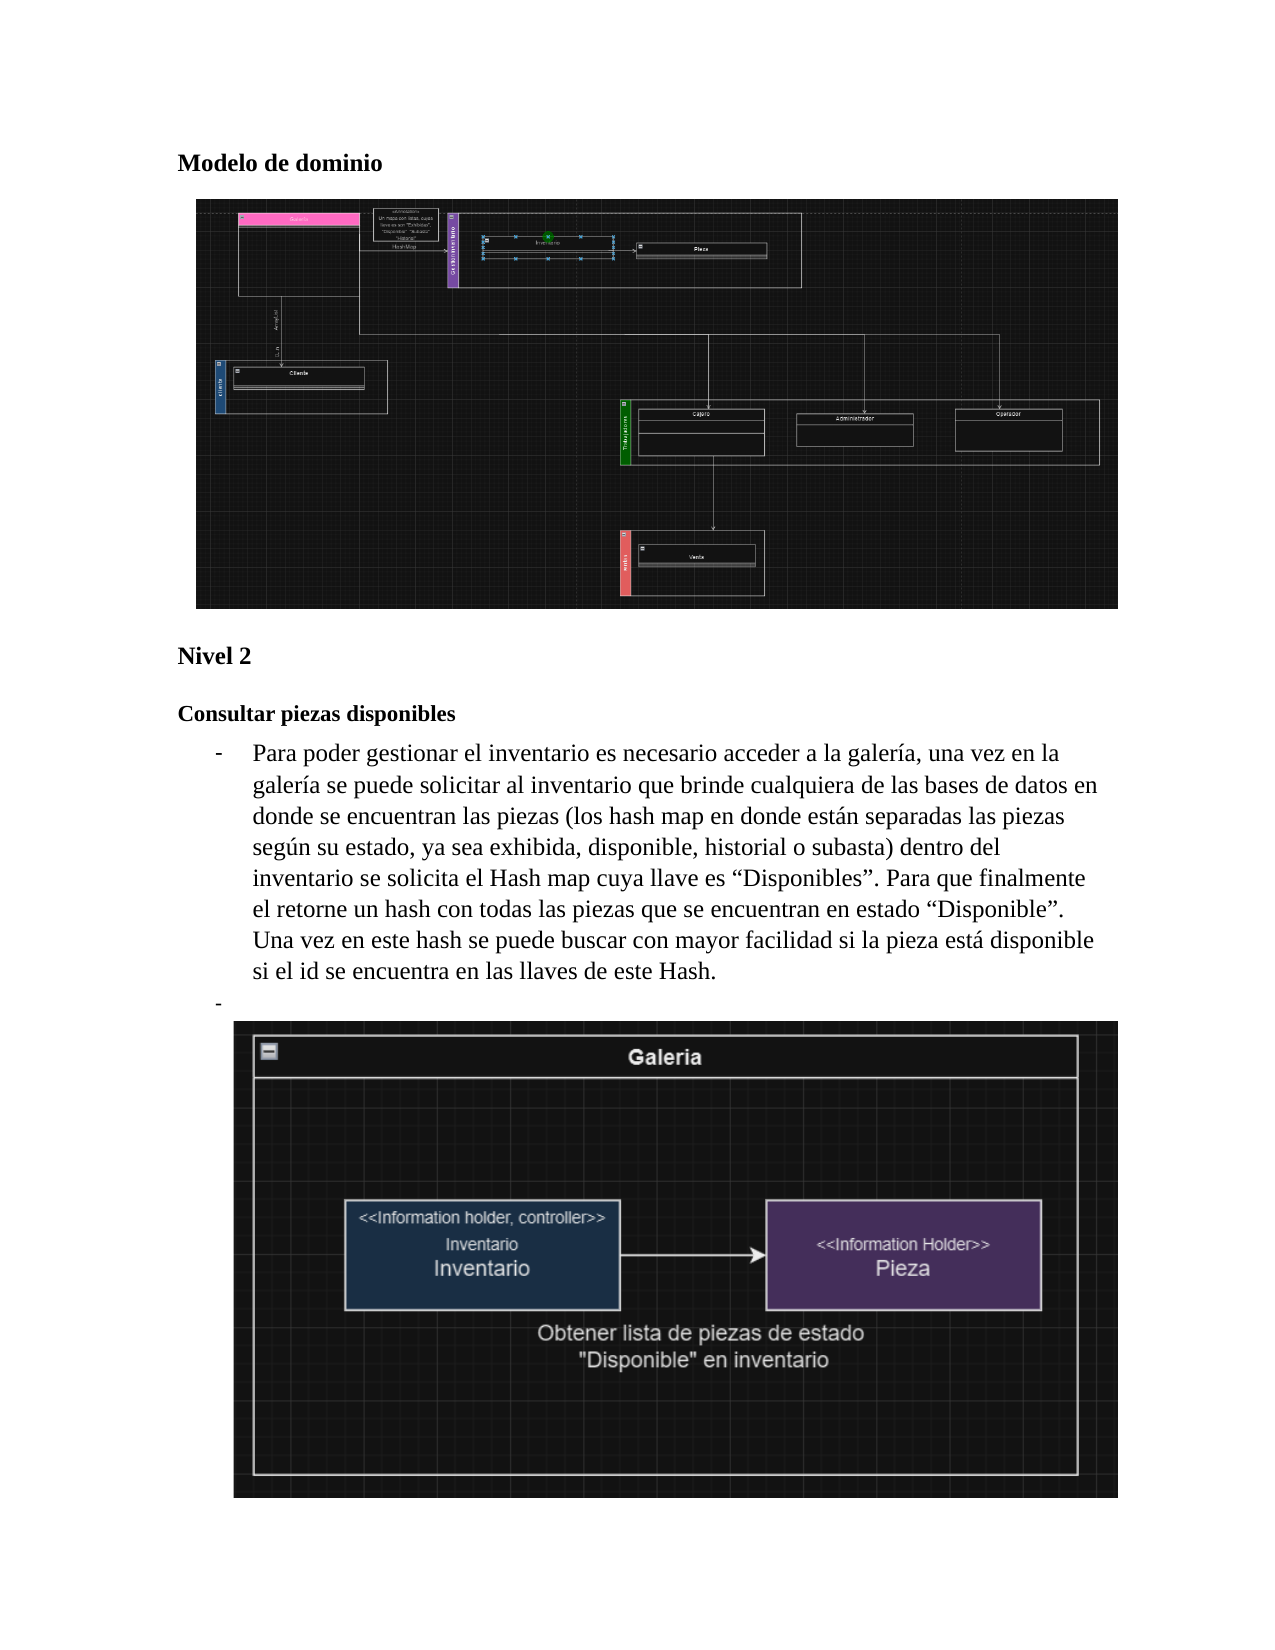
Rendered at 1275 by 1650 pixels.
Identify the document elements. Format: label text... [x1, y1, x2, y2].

subtitle Modelo de dominio [177, 148, 1098, 176]
subtitle Consultar piezas disponibles [177, 701, 1098, 727]
list Para poder gestionar el inventario es necesario acceder a la galería, una vez en la galería se puede solicitar al inventario que brinde cualquiera de las bases de datos en donde se encuentran las piezas (los hash map en donde están separadas las piezas según su estado, ya sea exhibida, disponible, historial o subasta) dentro del inventario se solicita el Hash map cuya llave es “Disponibles”. Para que finalmente el retorne un hash con todas las piezas que se encuentran en estado “Disponible”. Una vez en este hash se puede buscar con mayor facilidad si la pieza está disponible si el id se encuentra en las llaves de este Hash. [215, 737, 1098, 985]
subtitle Nivel 2 [177, 641, 1098, 669]
